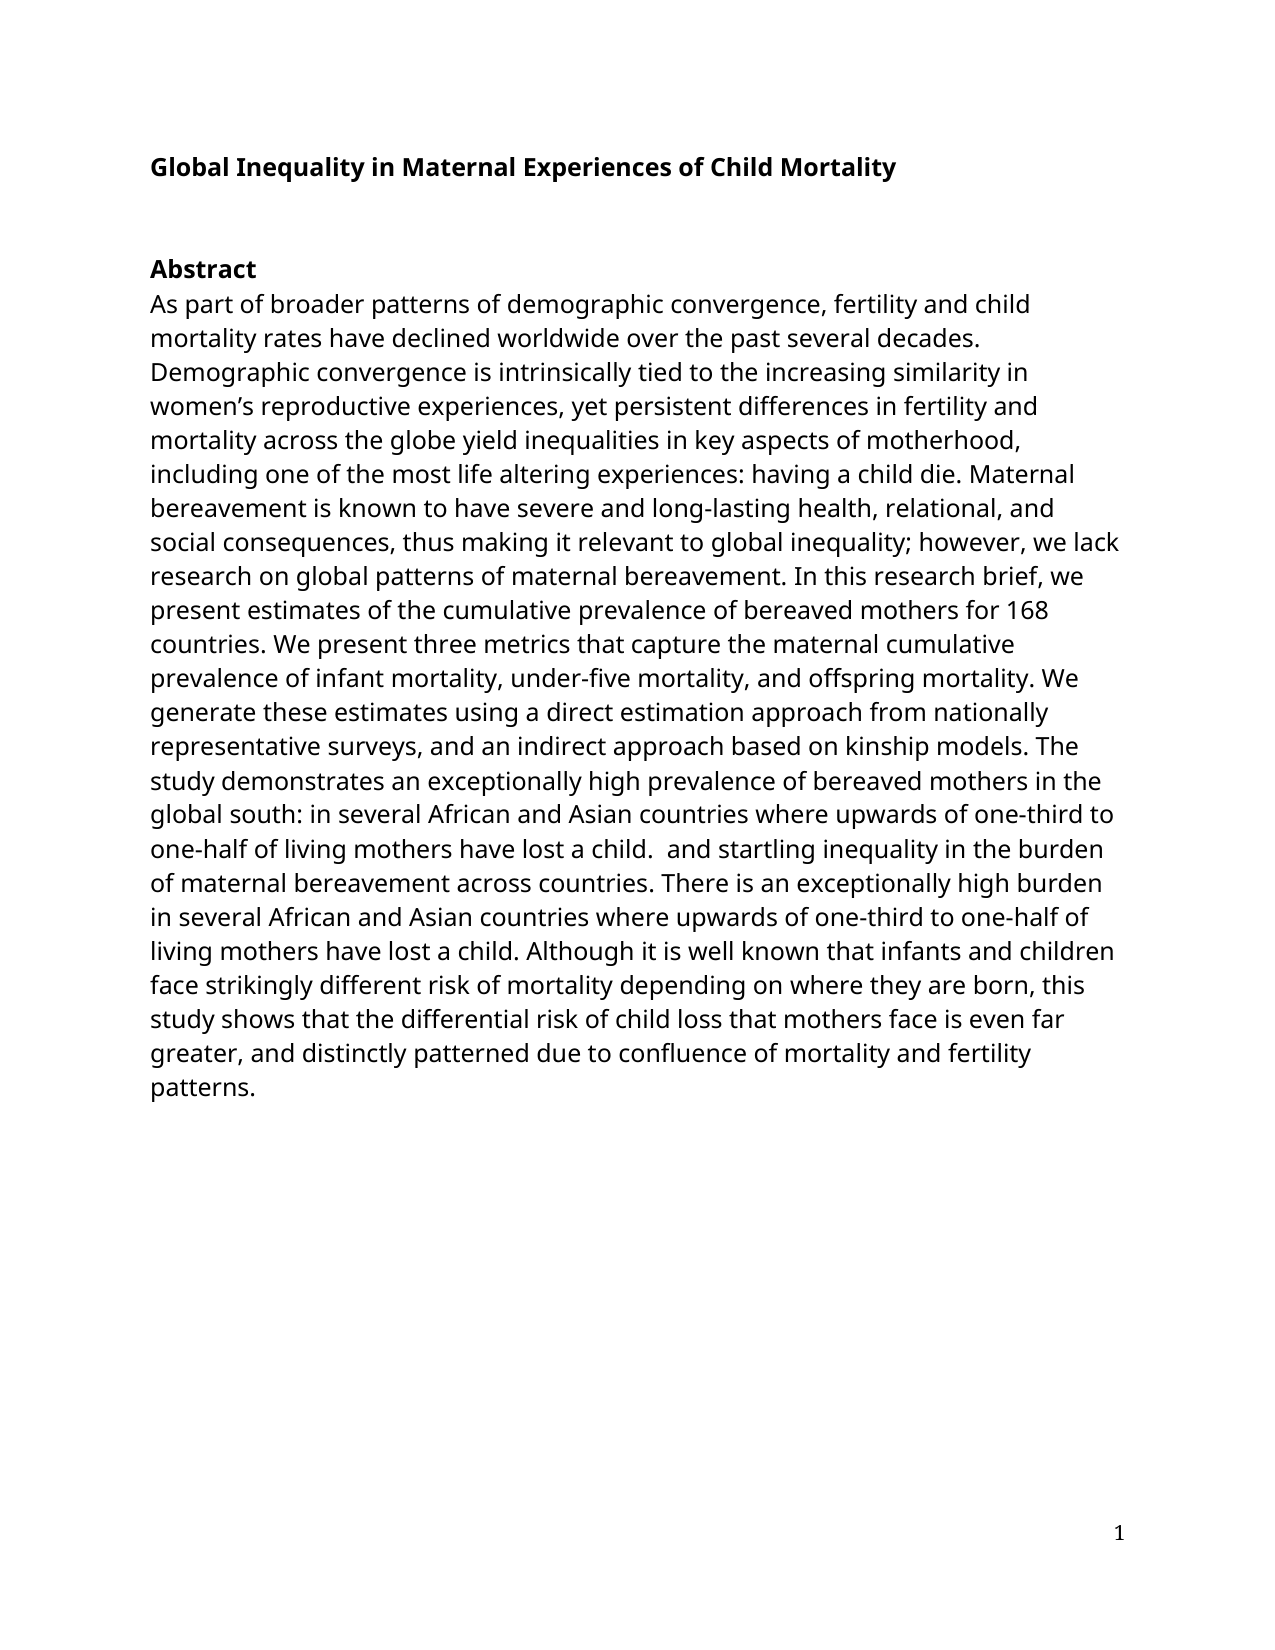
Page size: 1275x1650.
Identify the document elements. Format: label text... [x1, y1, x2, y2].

text Global Inequality in Maternal Experiences of Child Mortality [150, 150, 1125, 184]
text As part of broader patterns of demographic convergence, fertility and child mortality rates have declined worldwide over the past several decades. Demographic convergence is intrinsically tied to the increasing similarity in women’s reproductive experiences, yet persistent differences in fertility and mortality across the globe yield inequalities in key aspects of motherhood, including one of the most life altering experiences: having a child die. Maternal bereavement is known to have severe and long-lasting health, relational, and social consequences, thus making it relevant to global inequality; however, we lack research on global patterns of maternal bereavement. In this research brief, we present estimates of the cumulative prevalence of bereaved mothers for 168 countries. We present three metrics that capture the maternal cumulative prevalence of infant mortality, under-five mortality, and offspring mortality. We generate these estimates using a direct estimation approach from nationally representative surveys, and an indirect approach based on kinship models. The study demonstrates an exceptionally high prevalence of bereaved mothers in the global south: in several African and Asian countries where upwards of one-third to one-half of living mothers have lost a child. and startling inequality in the burden of maternal bereavement across countries. There is an exceptionally high burden in several African and Asian countries where upwards of one-third to one-half of living mothers have lost a child. Although it is well known that infants and children face strikingly different risk of mortality depending on where they are born, this study shows that the differential risk of child loss that mothers face is even far greater, and distinctly patterned due to confluence of mortality and fertility patterns. [150, 286, 1125, 1104]
text Abstract [150, 252, 1125, 286]
